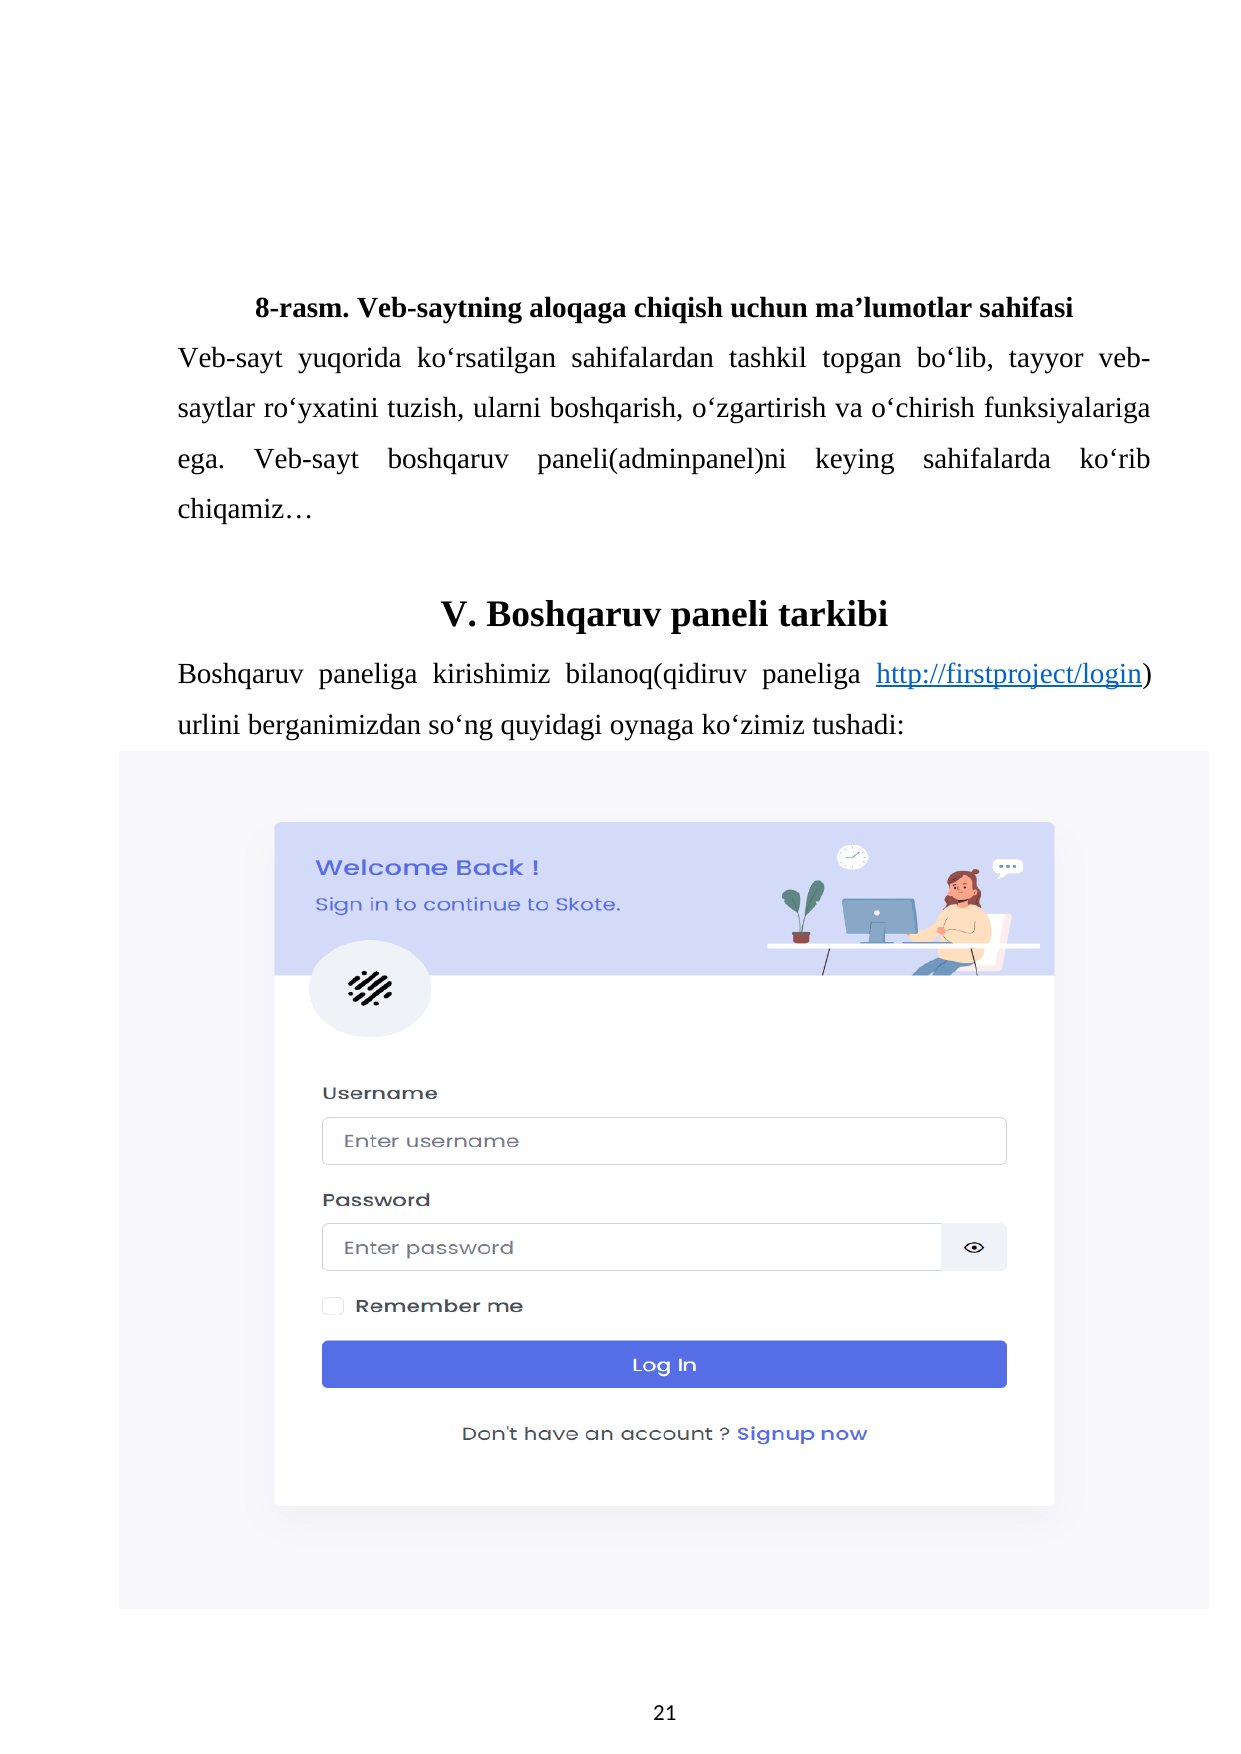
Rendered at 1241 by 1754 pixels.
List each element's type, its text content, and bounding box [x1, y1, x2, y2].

text Boshqaruv paneliga kirishimiz bilanoq(qidiruv paneliga http://firstproject/login) urlini berganimizdan so‘ng quyidagi oynaga ko‘zimiz tushadi: [177, 656, 1152, 740]
text Veb-sayt yuqorida ko‘rsatilgan sahifalardan tashkil topgan bo‘lib, tayyor veb-saytlar ro‘yxatini tuzish, ularni boshqarish, o‘zgartirish va o‘chirish funksiyalariga ega. Veb-sayt boshqaruv paneli(adminpanel)ni keying sahifalarda ko‘rib chiqamiz… [177, 340, 1152, 525]
picture [119, 751, 1210, 1609]
text 8-rasm. Veb-saytning aloqaga chiqish uchun ma’lumotlar sahifasi [177, 290, 1152, 323]
text V. Boshqaruv paneli tarkibi [177, 592, 1152, 635]
